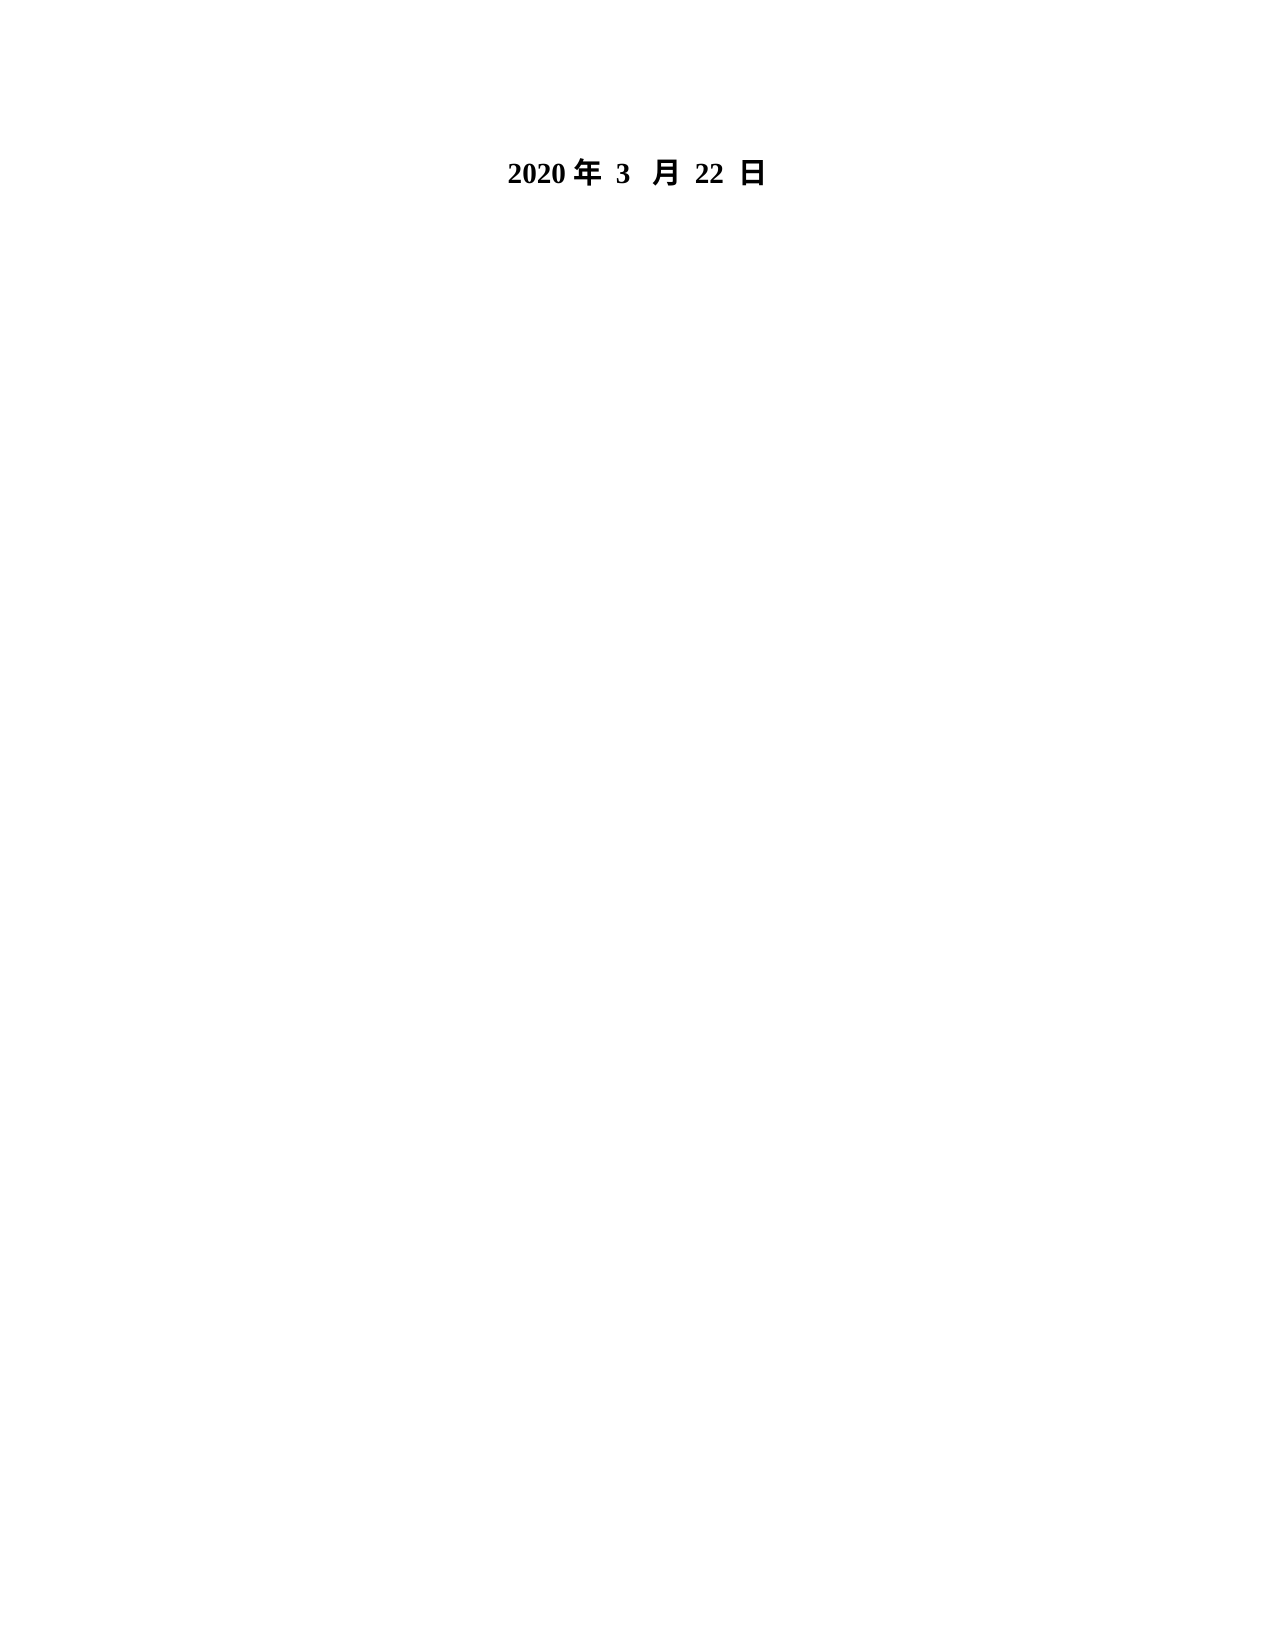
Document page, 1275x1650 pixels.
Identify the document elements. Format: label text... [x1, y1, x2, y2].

text 2020 年 3 月 22 日 [187, 150, 1087, 192]
